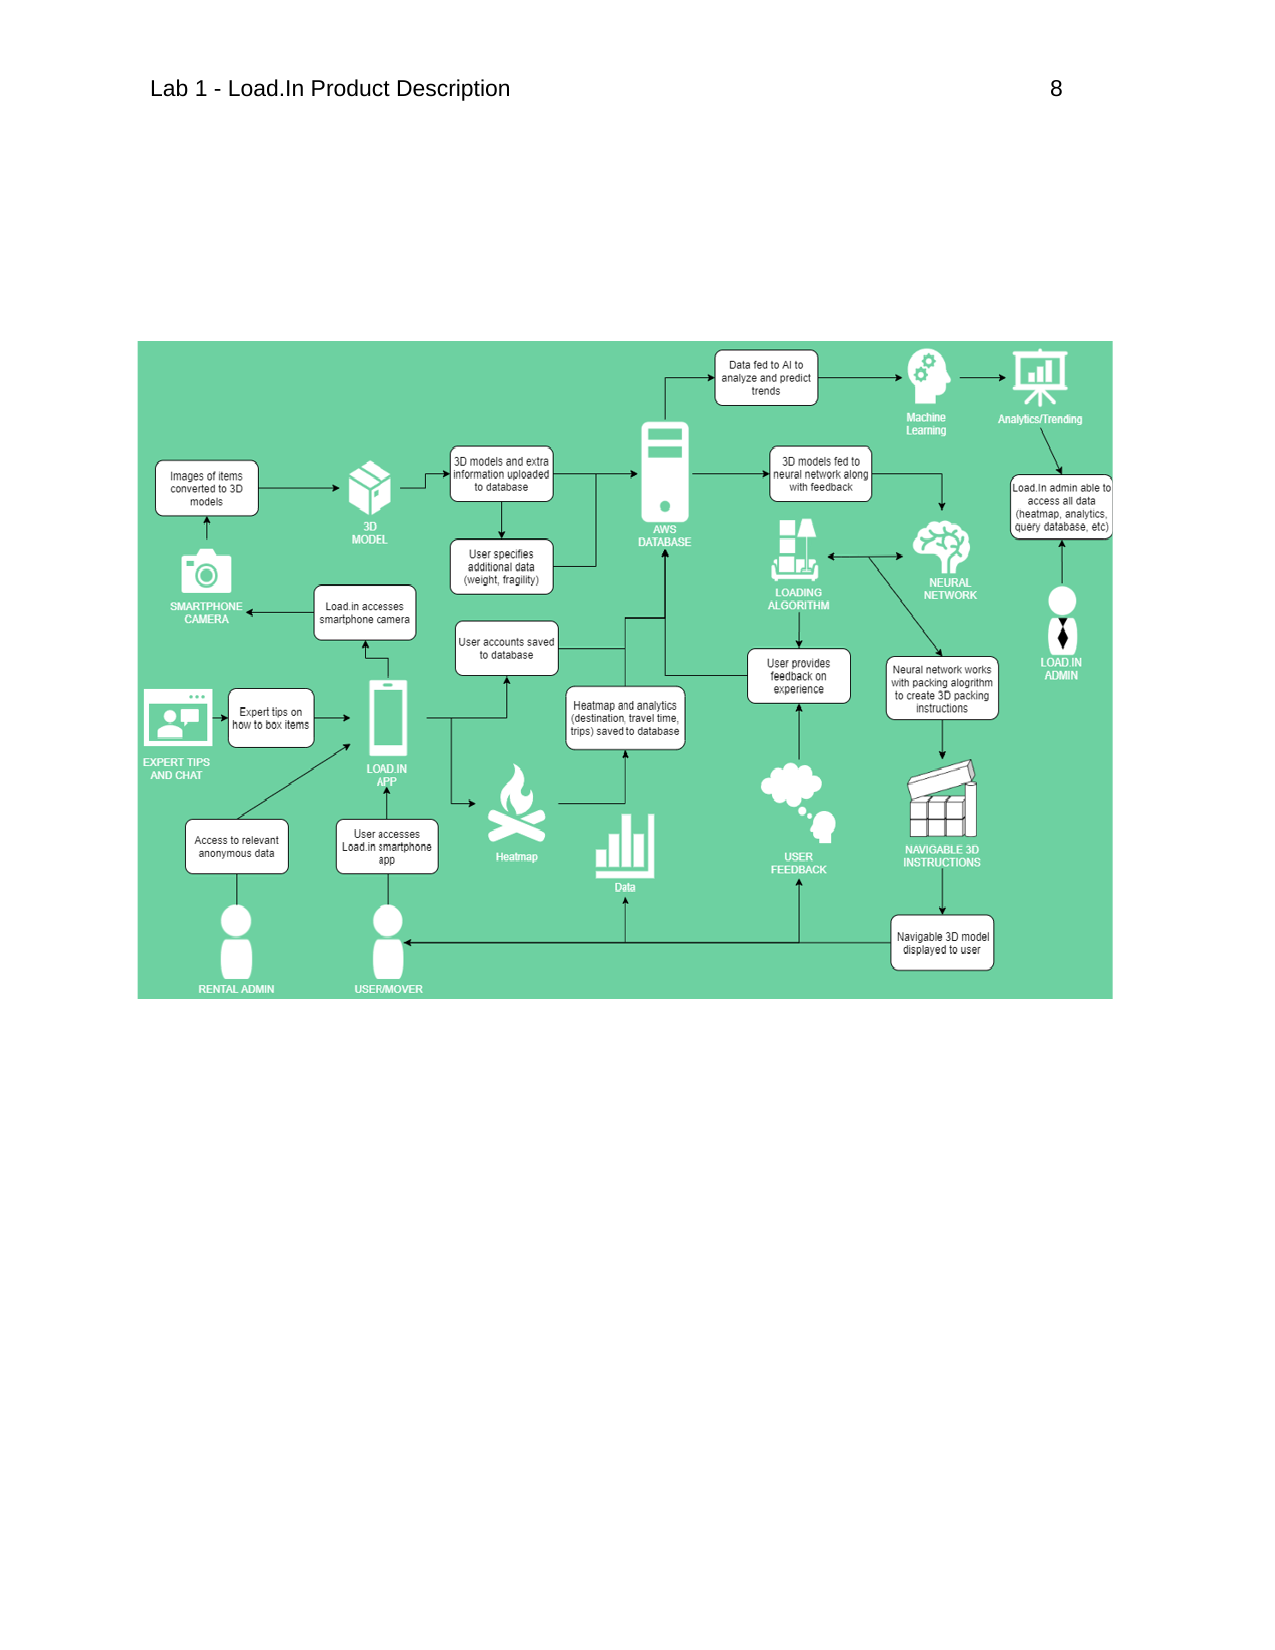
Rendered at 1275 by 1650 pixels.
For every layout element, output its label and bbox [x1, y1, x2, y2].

picture [137, 341, 1113, 999]
